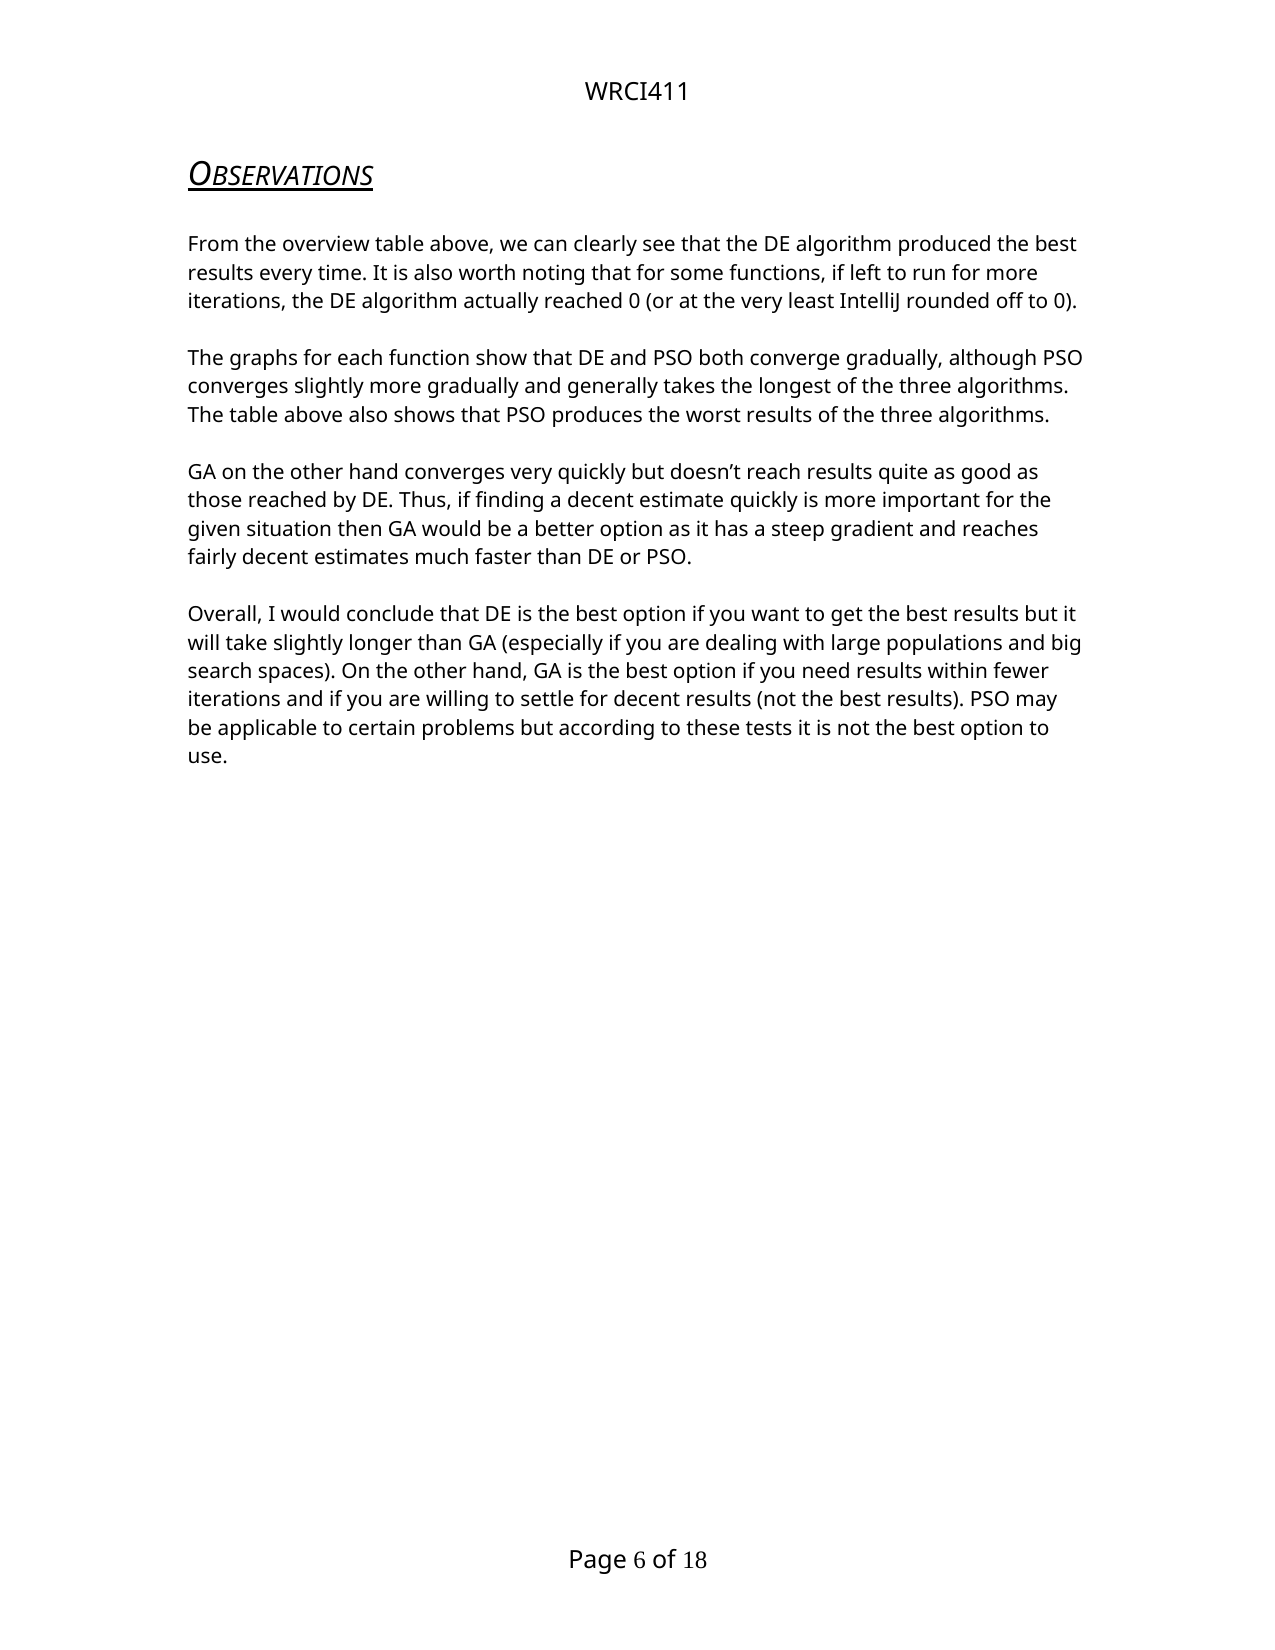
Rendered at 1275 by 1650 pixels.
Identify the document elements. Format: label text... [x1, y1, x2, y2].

text The graphs for each function show that DE and PSO both converge gradually, although PSO converges slightly more gradually and generally takes the longest of the three algorithms. The table above also shows that PSO produces the worst results of the three algorithms. [187, 343, 1087, 428]
text Observations [187, 150, 1087, 195]
text GA on the other hand converges very quickly but doesn’t reach results quite as good as those reached by DE. Thus, if finding a decent estimate quickly is more important for the given situation then GA would be a better option as it has a steep gradient and reaches fairly decent estimates much faster than DE or PSO. [187, 457, 1087, 571]
text From the overview table above, we can clearly see that the DE algorithm produced the best results every time. It is also worth noting that for some functions, if left to run for more iterations, the DE algorithm actually reached 0 (or at the very least IntelliJ rounded off to 0). [187, 229, 1087, 315]
text Overall, I would conclude that DE is the best option if you want to get the best results but it will take slightly longer than GA (especially if you are dealing with large populations and big search spaces). On the other hand, GA is the best option if you need results within fewer iterations and if you are willing to settle for decent results (not the best results). PSO may be applicable to certain problems but according to these tests it is not the best option to use. [187, 599, 1087, 770]
